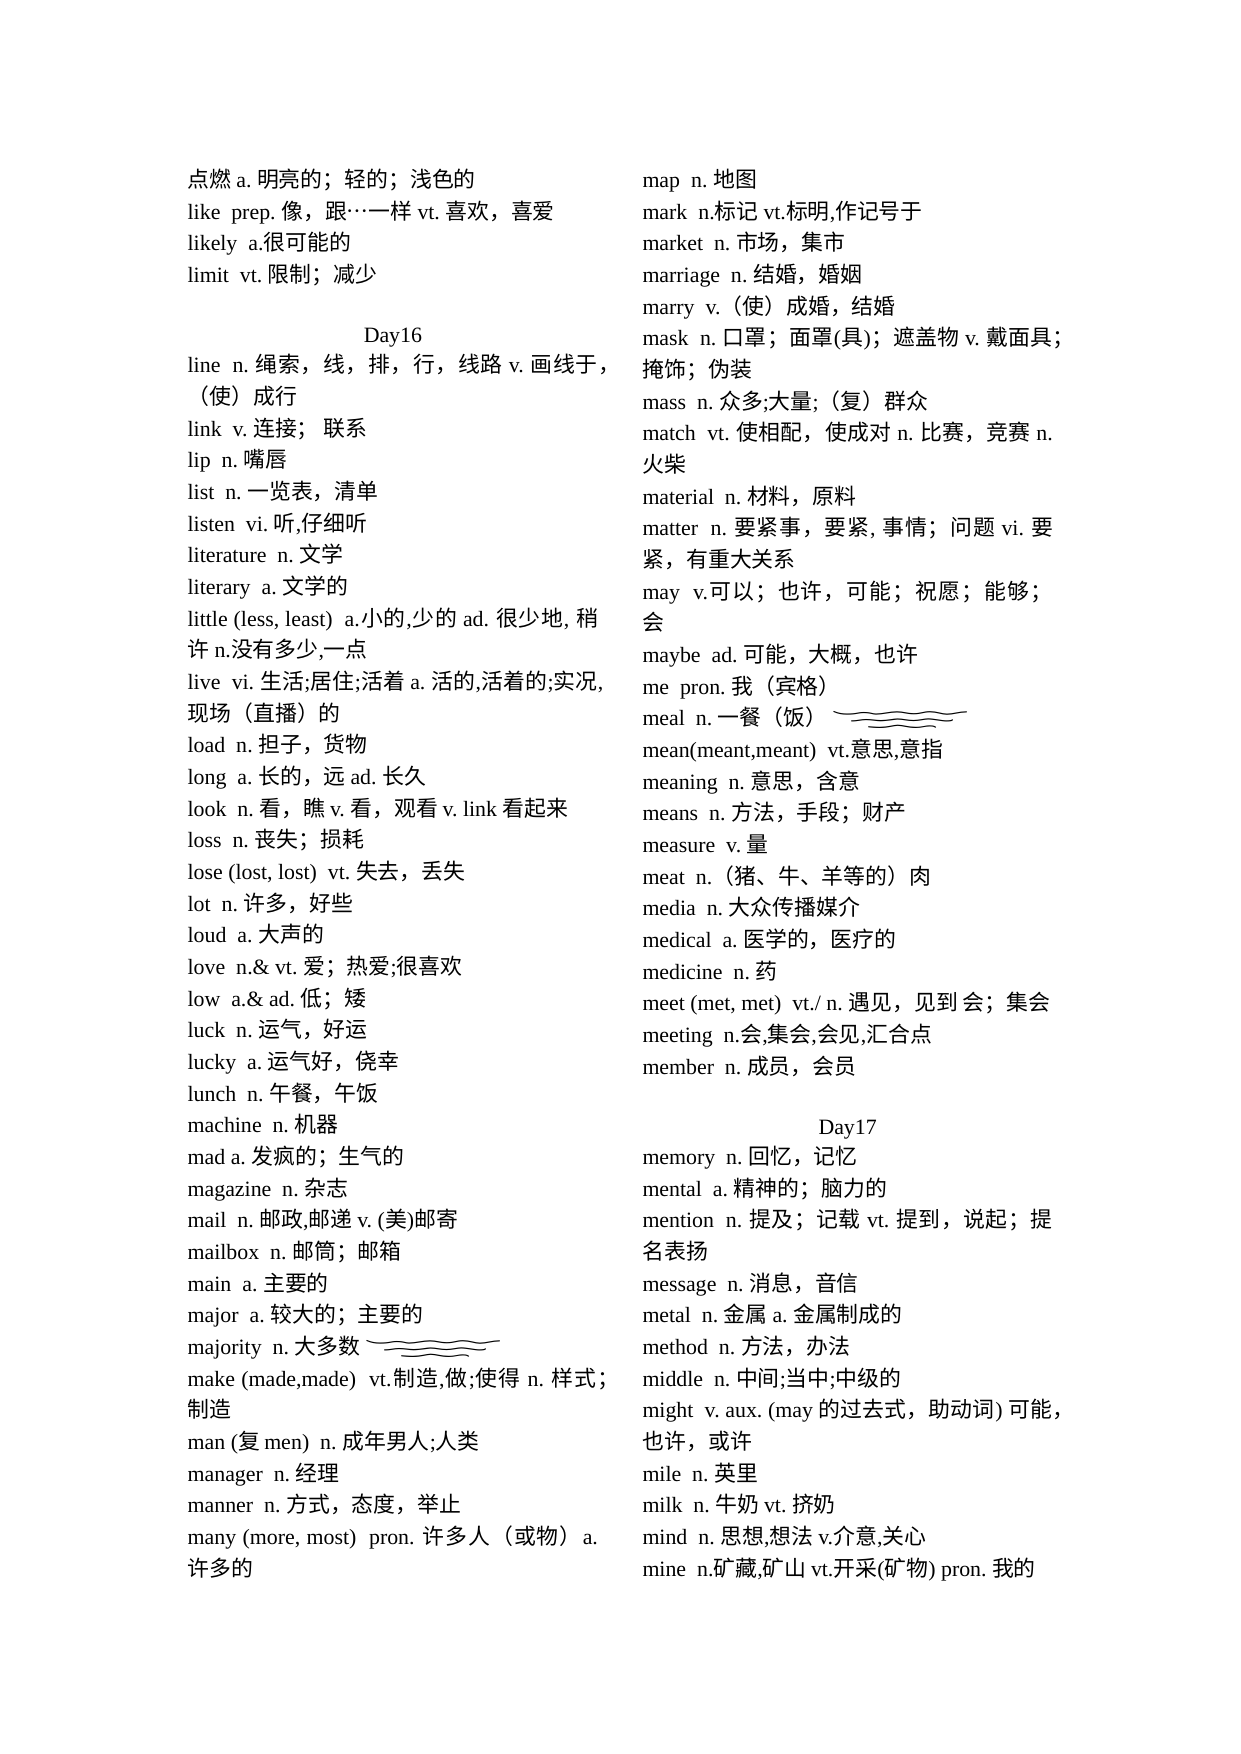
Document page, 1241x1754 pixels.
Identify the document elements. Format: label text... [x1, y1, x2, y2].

text meeting n.会,集会,会见,汇合点 [642, 1017, 1053, 1049]
text map n. 地图 [642, 162, 1053, 194]
text means n. 方法，手段；财产 [642, 795, 1053, 827]
text limit vt. 限制；减少 [187, 257, 598, 289]
text match vt. 使相配，使成对 n. 比赛，竞赛 n. 火柴 [642, 415, 1053, 479]
text mailbox n. 邮筒；邮箱 [187, 1234, 598, 1266]
text mention n. 提及；记载 vt. 提到，说起；提名表扬 [642, 1202, 1053, 1266]
text like prep. 像，跟…一样 vt. 喜欢，喜爱 [187, 194, 598, 225]
text meal n. 一餐（饭）  [642, 700, 1053, 732]
text light n. 光，光亮；灯，灯光 vt. 点（火），点燃 a. 明亮的；轻的；浅色的 [187, 162, 598, 194]
text machine n. 机器 [187, 1107, 598, 1139]
text mind n. 思想,想法 v.介意,关心 [642, 1519, 1053, 1551]
text manner n. 方式，态度，举止 [187, 1487, 598, 1519]
text mail n. 邮政,邮递 v. (美)邮寄 [187, 1202, 598, 1234]
text listen vi. 听,仔细听 [187, 506, 598, 537]
text list n. 一览表，清单 [187, 474, 598, 506]
text loss n. 丧失；损耗 [187, 822, 598, 854]
text mean(meant,meant) vt.意思,意指 [642, 732, 1053, 764]
text love n.& vt. 爱；热爱;很喜欢 [187, 949, 598, 981]
text mass n. 众多;大量;（复）群众 [642, 384, 1053, 415]
text line n. 绳索，线，排，行，线路 v. 画线于，（使）成行 [187, 347, 598, 411]
text matter n. 要紧事，要紧, 事情；问题 vi. 要紧，有重大关系 [642, 510, 1053, 574]
text literature n. 文学 [187, 537, 598, 569]
text marry v.（使）成婚，结婚 [642, 289, 1053, 320]
text low a.& ad. 低；矮 [187, 981, 598, 1012]
text luck n. 运气，好运 [187, 1012, 598, 1044]
text likely a.很可能的 [187, 225, 598, 257]
text look n. 看，瞧 v. 看，观看 v. link 看起来 [187, 791, 598, 822]
text milk n. 牛奶 vt. 挤奶 [642, 1487, 1053, 1519]
text little (less, least) a.小的,少的 ad. 很少地, 稍许 n.没有多少,一点 [187, 601, 598, 664]
text load n. 担子，货物 [187, 727, 598, 759]
text medical a. 医学的，医疗的 [642, 922, 1053, 954]
text live vi. 生活;居住;活着 a. 活的,活着的;实况,现场（直播）的 [187, 664, 598, 727]
text meaning n. 意思，含意 [642, 764, 1053, 795]
text magazine n. 杂志 [187, 1171, 598, 1202]
text material n. 材料，原料 [642, 479, 1053, 510]
text mad a. 发疯的；生气的 [187, 1139, 598, 1171]
text man (复men) n. 成年男人;人类 [187, 1424, 598, 1456]
text mine n.矿藏,矿山vt.开采(矿物) pron. 我的 [642, 1551, 1053, 1582]
text long a. 长的，远 ad. 长久 [187, 759, 598, 791]
text mark n.标记 vt.标明,作记号于 [642, 194, 1053, 225]
text might v. aux. (may的过去式，助动词) 可能，也许，或许 [642, 1392, 1053, 1456]
text main a. 主要的 [187, 1266, 598, 1297]
text maybe ad. 可能，大概，也许 [642, 637, 1053, 669]
text lucky a. 运气好，侥幸 [187, 1044, 598, 1076]
text loud a. 大声的 [187, 917, 598, 949]
text lose (lost, lost) vt. 失去，丢失 [187, 854, 598, 886]
text memory n. 回忆，记忆 [642, 1139, 1053, 1171]
text meat n.（猪、牛、羊等的）肉 [642, 859, 1053, 890]
text majority n. 大多数  [187, 1329, 598, 1361]
text lip n. 嘴唇 [187, 442, 598, 474]
text metal n. 金属 a. 金属制成的 [642, 1297, 1053, 1329]
text mile n. 英里 [642, 1456, 1053, 1487]
text mental a. 精神的；脑力的 [642, 1171, 1053, 1202]
text major a. 较大的；主要的 [187, 1297, 598, 1329]
text mask n. 口罩；面罩(具)；遮盖物 v. 戴面具；掩饰；伪装 [642, 320, 1053, 384]
text Day17 [642, 1110, 1053, 1139]
text measure v. 量 [642, 827, 1053, 859]
text may v.可以；也许，可能；祝愿；能够；会 [642, 574, 1053, 637]
text lot n. 许多，好些 [187, 886, 598, 917]
text method n. 方法，办法 [642, 1329, 1053, 1361]
text manager n. 经理 [187, 1456, 598, 1487]
text meet (met, met) vt./ n. 遇见，见到 会；集会 [642, 985, 1053, 1017]
text message n. 消息，音信 [642, 1266, 1053, 1297]
text lunch n. 午餐，午饭 [187, 1076, 598, 1107]
text marriage n. 结婚，婚姻 [642, 257, 1053, 289]
text middle n. 中间;当中;中级的 [642, 1361, 1053, 1392]
text market n. 市场，集市 [642, 225, 1053, 257]
text make (made,made) vt.制造,做;使得 n. 样式；制造 [187, 1361, 598, 1424]
text many (more, most) pron. 许多人（或物）a. 许多的 [187, 1519, 598, 1582]
text member n. 成员，会员 [642, 1049, 1053, 1080]
text media n. 大众传播媒介 [642, 890, 1053, 922]
text literary a. 文学的 [187, 569, 598, 601]
text medicine n. 药 [642, 954, 1053, 985]
text Day16 [187, 318, 598, 347]
text me pron. 我（宾格） [642, 669, 1053, 700]
text link v. 连接； 联系 [187, 411, 598, 442]
